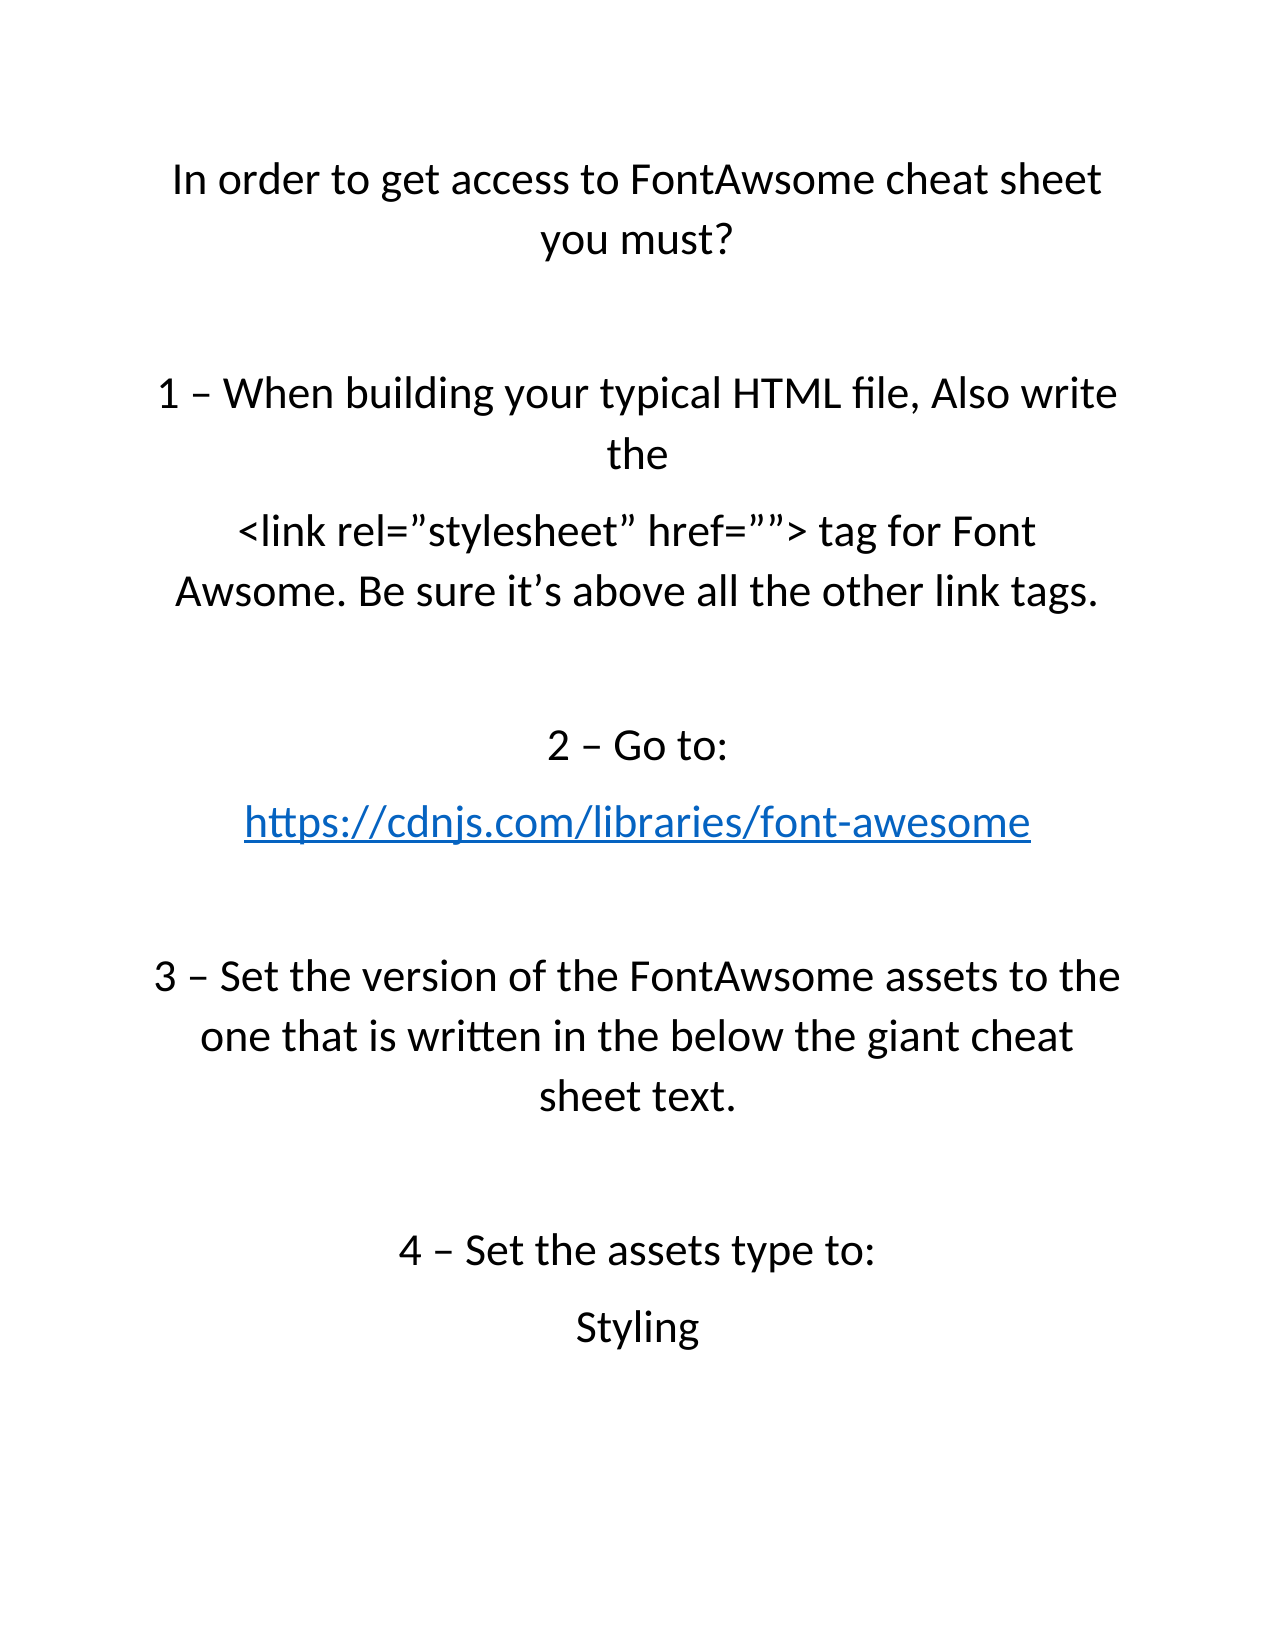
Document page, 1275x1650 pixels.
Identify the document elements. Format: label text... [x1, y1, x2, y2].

text 1 – When building your typical HTML file, Also write the [150, 364, 1125, 481]
text https://cdnjs.com/libraries/font-awesome [150, 793, 1125, 849]
text Styling [150, 1298, 1125, 1354]
text 4 – Set the assets type to: [150, 1221, 1125, 1277]
text <link rel=”stylesheet” href=””> tag for Font Awsome. Be sure it’s above all the other link tags. [150, 502, 1125, 618]
text 2 – Go to: [150, 716, 1125, 772]
text 3 – Set the version of the FontAwsome assets to the one that is written in the below the giant cheat sheet text. [150, 947, 1125, 1123]
text In order to get access to FontAwsome cheat sheet you must? [150, 150, 1125, 266]
